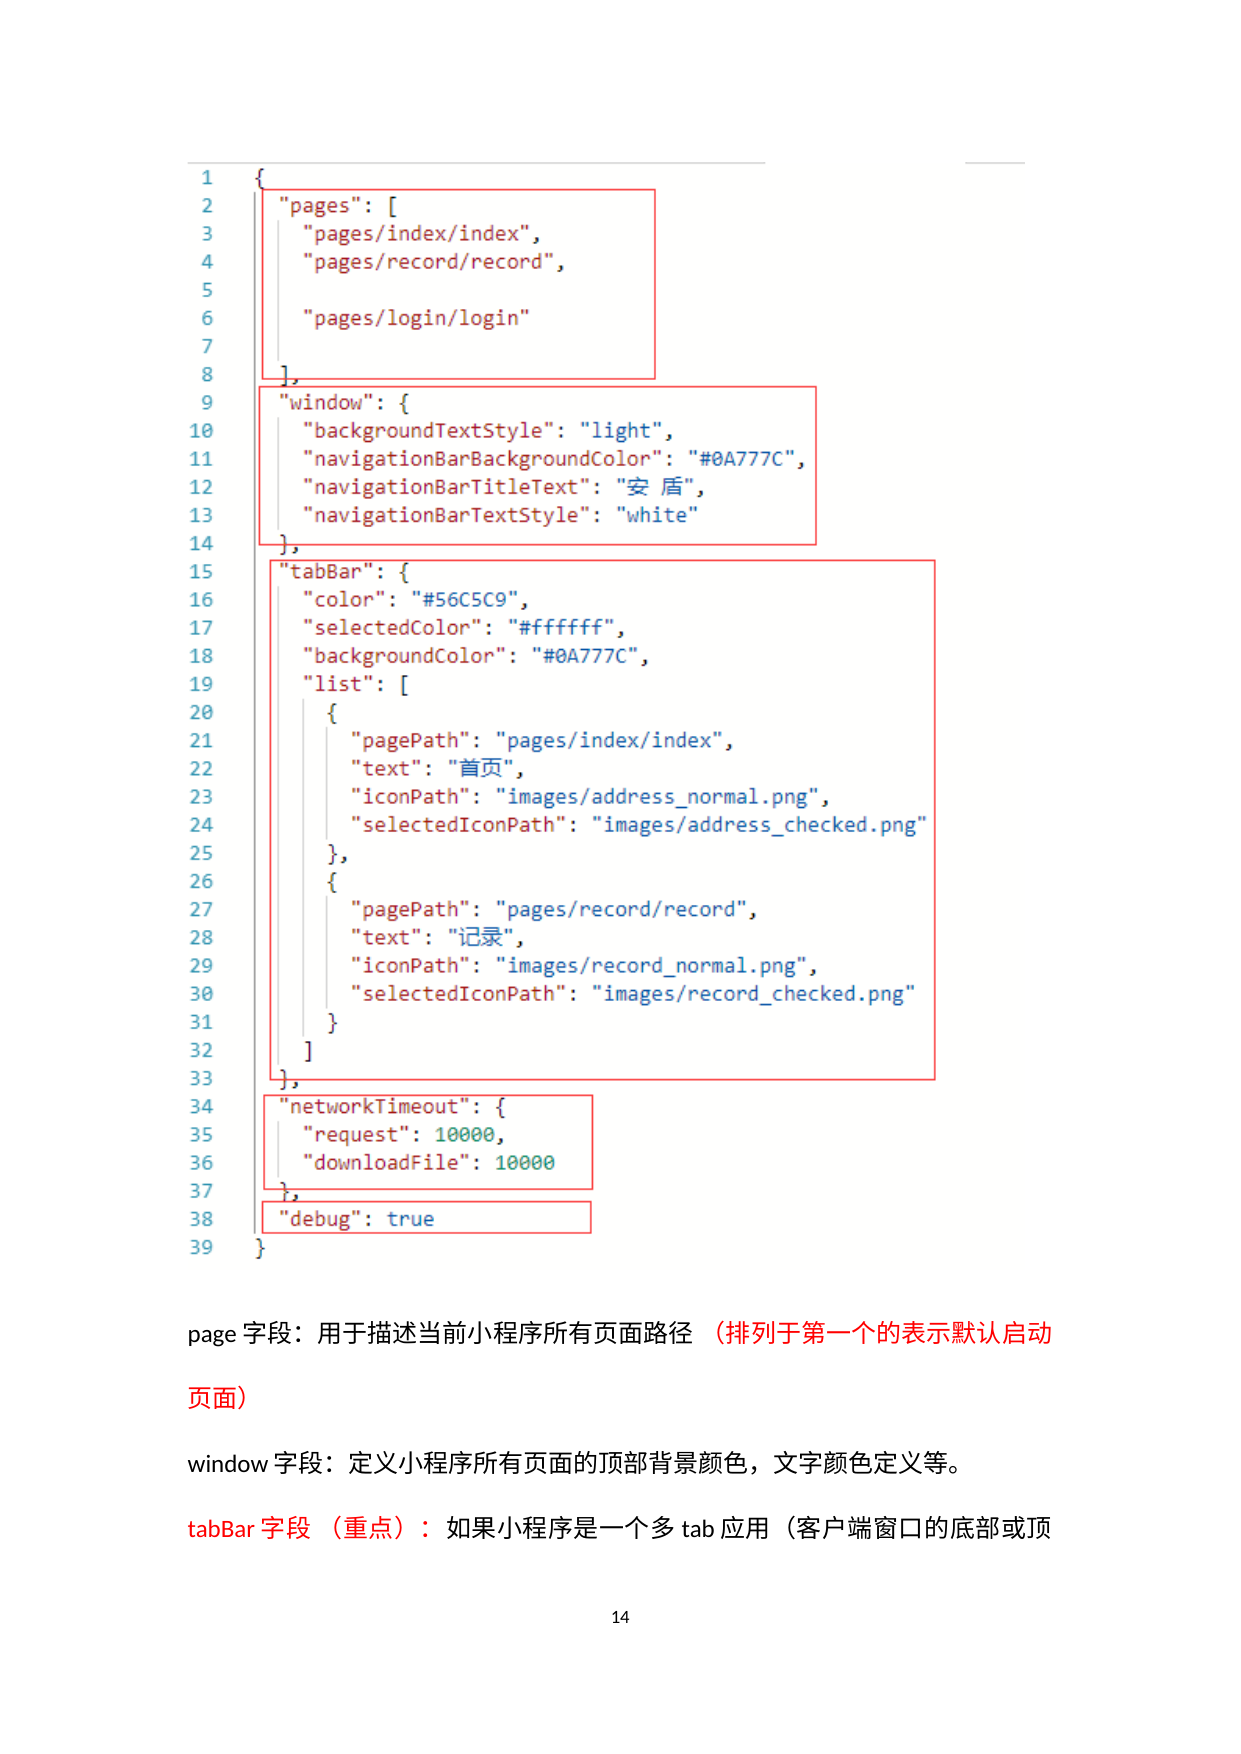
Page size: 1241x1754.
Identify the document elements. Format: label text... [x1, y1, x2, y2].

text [187, 1494, 1053, 1559]
picture [187, 162, 1025, 1270]
text window字段：定义小程序所有页面的顶部背景颜色，文字颜色定义等。 [187, 1429, 1053, 1494]
text page字段：用于描述当前小程序所有页面路径 （排列于第一个的表示默认启动页面） [187, 1299, 1053, 1429]
